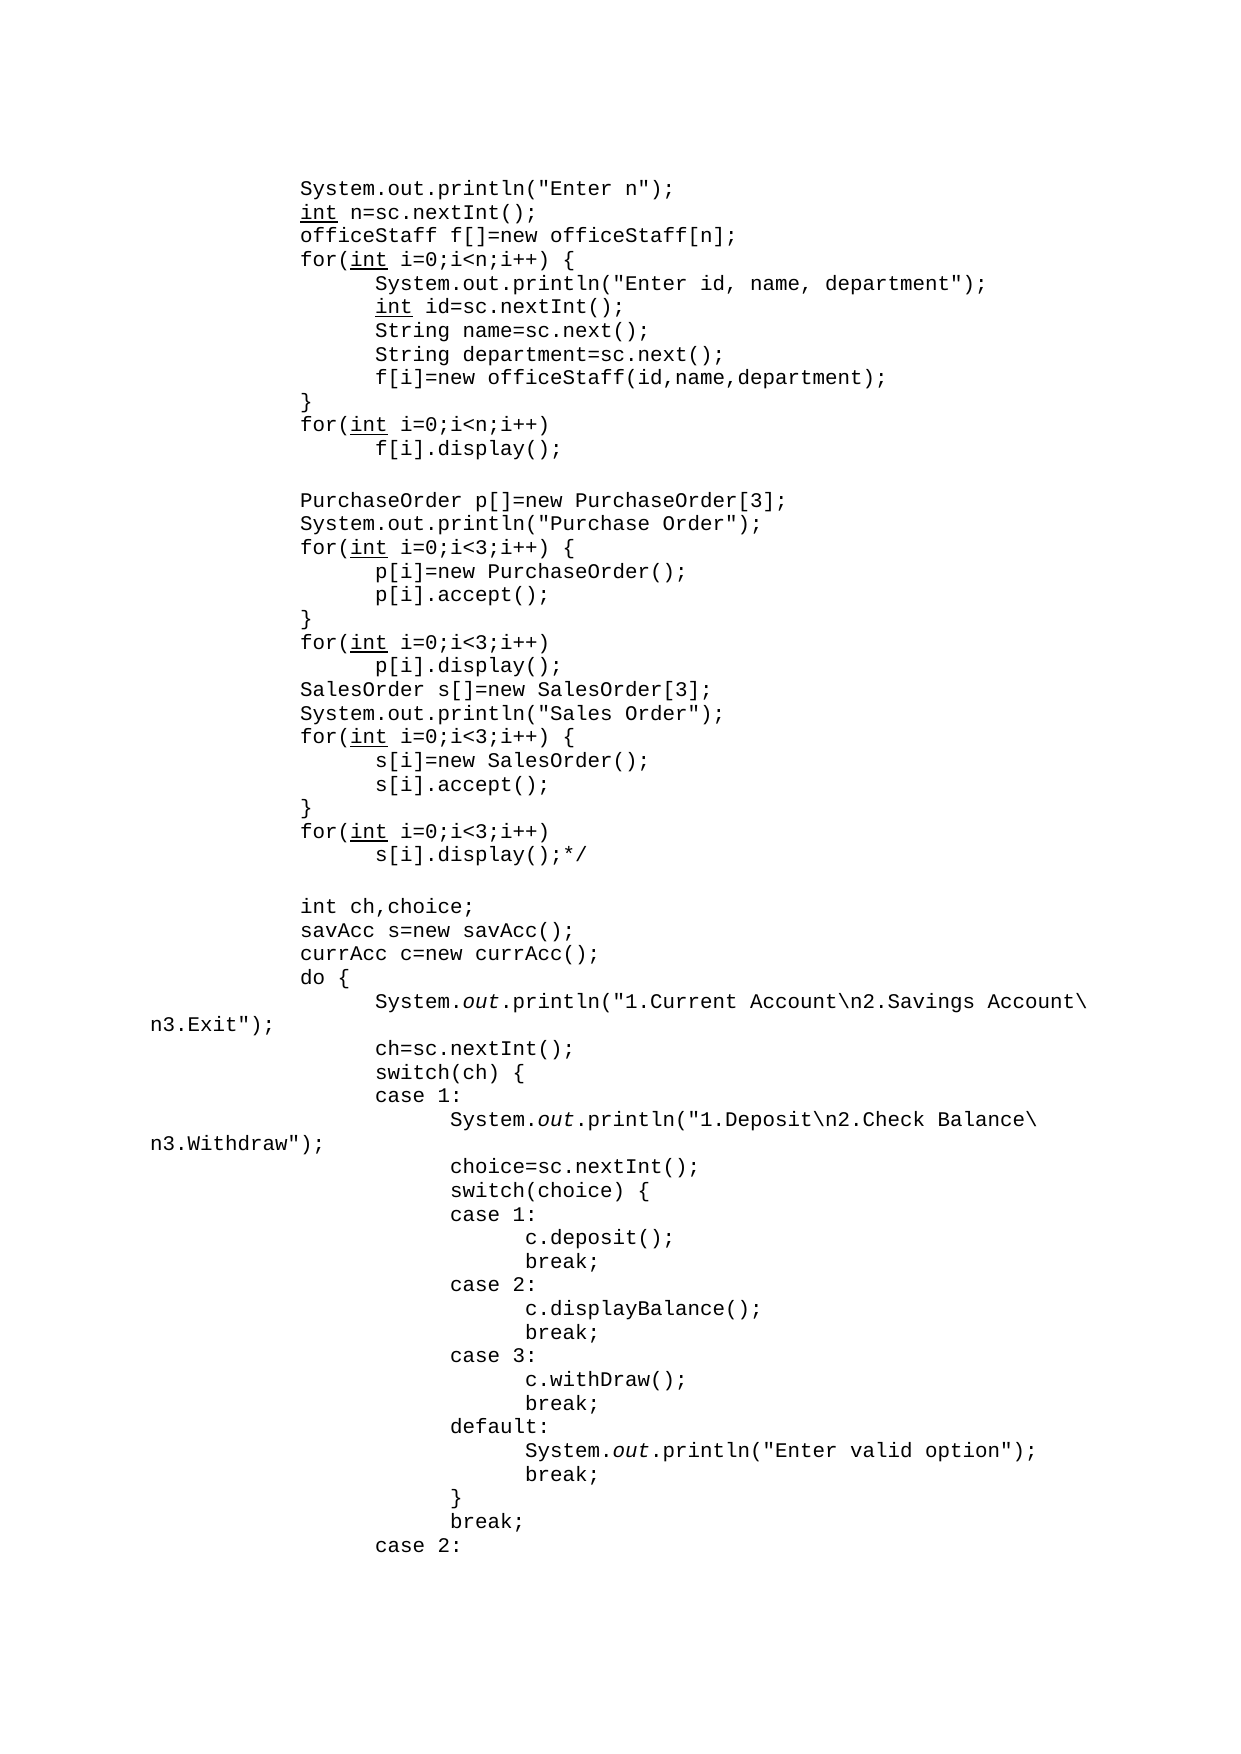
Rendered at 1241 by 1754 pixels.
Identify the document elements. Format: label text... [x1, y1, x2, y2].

text System.out.println("Enter valid option"); [150, 1440, 1090, 1464]
text System.out.println("1.Current Account\n2.Savings Account\n3.Exit"); [150, 991, 1090, 1038]
text System.out.println("Purchase Order"); [150, 513, 1090, 537]
text s[i].display();*/ [150, 844, 1090, 868]
text case 3: [150, 1345, 1090, 1369]
text do { [150, 967, 1090, 991]
text for(int i=0;i<3;i++) { [150, 537, 1090, 561]
text SalesOrder s[]=new SalesOrder[3]; [150, 679, 1090, 703]
text case 1: [150, 1085, 1090, 1109]
text ch=sc.nextInt(); [150, 1038, 1090, 1062]
text p[i].accept(); [150, 584, 1090, 608]
text for(int i=0;i<n;i++) { [150, 249, 1090, 273]
text s[i]=new SalesOrder(); [150, 750, 1090, 773]
text int ch,choice; [150, 896, 1090, 920]
text String department=sc.next(); [150, 343, 1090, 367]
text break; [150, 1511, 1090, 1534]
text for(int i=0;i<n;i++) [150, 414, 1090, 438]
text String name=sc.next(); [150, 320, 1090, 343]
text System.out.println("1.Deposit\n2.Check Balance\n3.Withdraw"); [150, 1109, 1090, 1156]
text c.displayBalance(); [150, 1298, 1090, 1322]
text } [150, 797, 1090, 821]
text case 2: [150, 1534, 1090, 1558]
text officeStaff f[]=new officeStaff[n]; [150, 225, 1090, 249]
text } [150, 608, 1090, 632]
text f[i]=new officeStaff(id,name,department); [150, 367, 1090, 391]
text break; [150, 1251, 1090, 1274]
text break; [150, 1322, 1090, 1345]
text for(int i=0;i<3;i++) { [150, 726, 1090, 750]
text break; [150, 1393, 1090, 1416]
text PurchaseOrder p[]=new PurchaseOrder[3]; [150, 490, 1090, 513]
text choice=sc.nextInt(); [150, 1156, 1090, 1180]
text switch(ch) { [150, 1062, 1090, 1085]
text case 1: [150, 1203, 1090, 1227]
text for(int i=0;i<3;i++) [150, 632, 1090, 655]
text case 2: [150, 1274, 1090, 1298]
text c.withDraw(); [150, 1369, 1090, 1393]
text default: [150, 1416, 1090, 1440]
text System.out.println("Sales Order"); [150, 703, 1090, 726]
text p[i]=new PurchaseOrder(); [150, 561, 1090, 584]
text currAcc c=new currAcc(); [150, 943, 1090, 967]
text savAcc s=new savAcc(); [150, 920, 1090, 943]
text c.deposit(); [150, 1227, 1090, 1251]
text System.out.println("Enter id, name, department"); [150, 273, 1090, 296]
text p[i].display(); [150, 655, 1090, 679]
text for(int i=0;i<3;i++) [150, 821, 1090, 844]
text System.out.println("Enter n"); [150, 178, 1090, 202]
text s[i].accept(); [150, 773, 1090, 797]
text } [150, 391, 1090, 414]
text break; [150, 1464, 1090, 1487]
text int id=sc.nextInt(); [150, 296, 1090, 320]
text } [150, 1487, 1090, 1511]
text switch(choice) { [150, 1180, 1090, 1203]
text f[i].display(); [150, 438, 1090, 462]
text int n=sc.nextInt(); [150, 202, 1090, 225]
